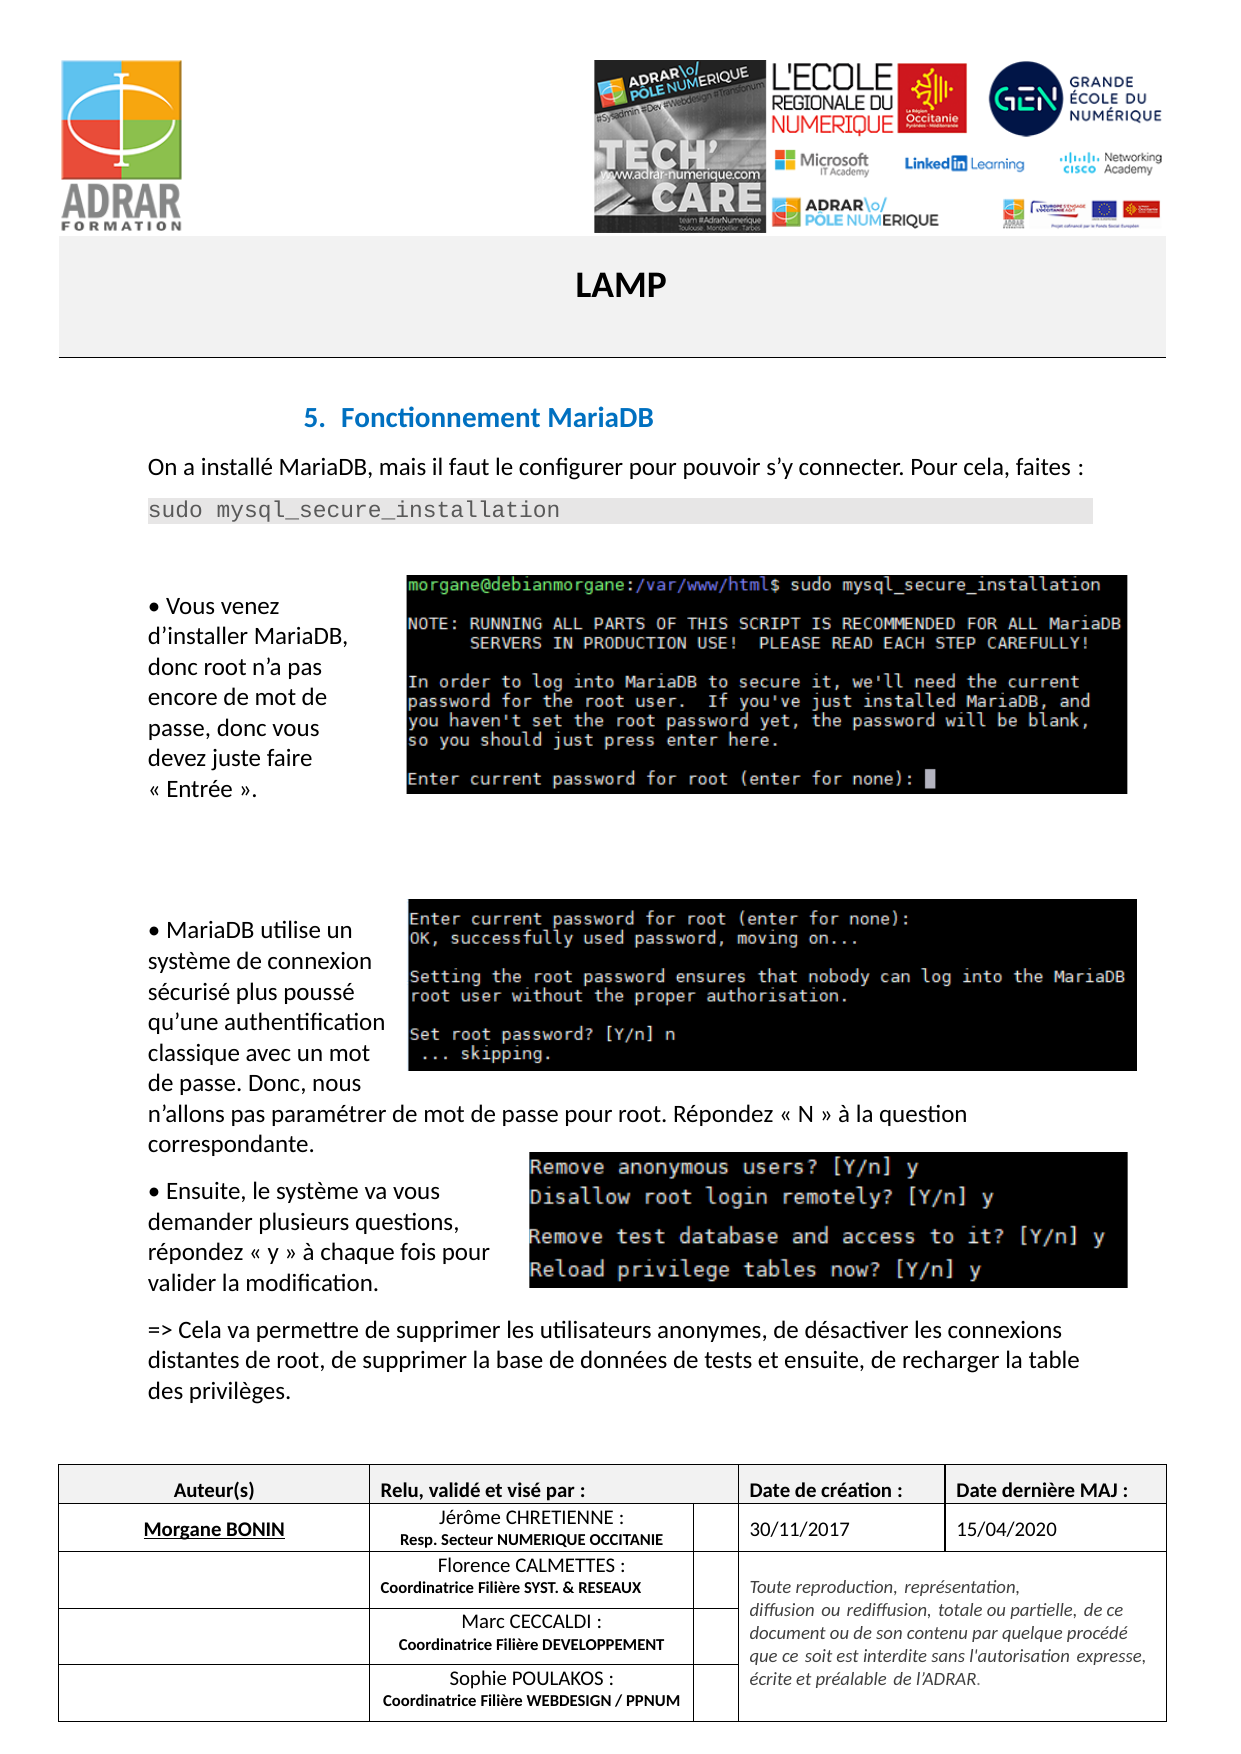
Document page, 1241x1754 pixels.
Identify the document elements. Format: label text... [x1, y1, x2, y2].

picture [406, 899, 1138, 1071]
text => Cela va permettre de supprimer les utilisateurs anonymes, de désactiver les connexions distantes de root, de supprimer la base de données de tests et ensuite, de recharger la table des privilèges. [148, 1314, 1093, 1406]
text On a installé MariaDB, mais il faut le configurer pour pouvoir s’y connecter. Pour cela, faites : [148, 451, 1093, 481]
picture [61, 58, 183, 233]
subtitle Fonctionnement MariaDB [303, 399, 1093, 434]
picture [399, 575, 1127, 794]
picture [594, 60, 1166, 233]
text sudo mysql_secure_installation [148, 498, 1093, 524]
picture [527, 1152, 1127, 1286]
text • Ensuite, le système va vous demander plusieurs questions, répondez « y » à chaque fois pour valider la modification. [148, 1175, 1093, 1297]
